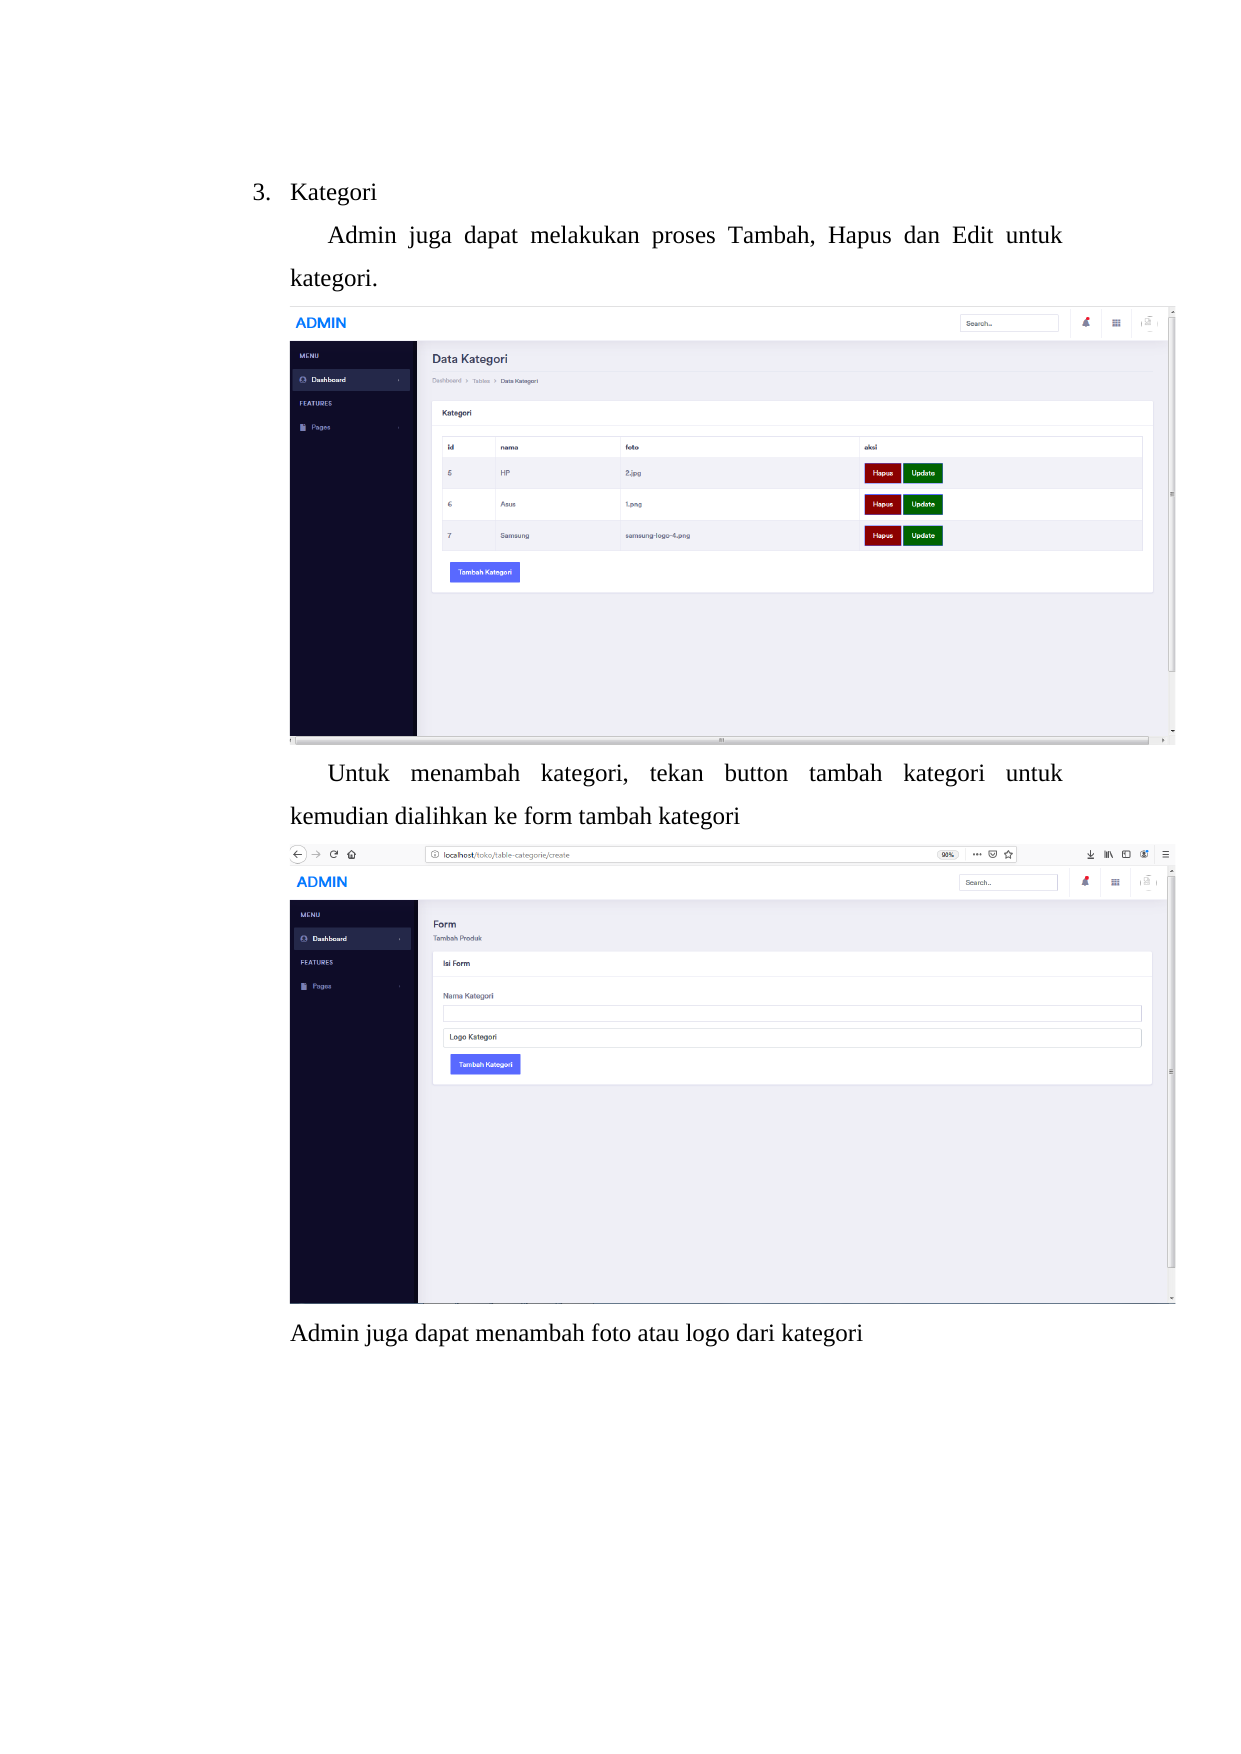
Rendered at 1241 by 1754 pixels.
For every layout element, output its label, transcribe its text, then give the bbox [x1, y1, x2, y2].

list Admin juga dapat menambah foto atau logo dari kategori [290, 1318, 1063, 1346]
list Untuk menambah kategori, tekan button tambah kategori untuk kemudian dialihkan ke form tambah kategori [290, 758, 1063, 830]
list Kategori [252, 177, 1063, 206]
picture [289, 844, 1176, 1304]
list Admin juga dapat melakukan proses Tambah, Hapus dan Edit untuk kategori. [290, 220, 1063, 306]
picture [289, 306, 1176, 745]
